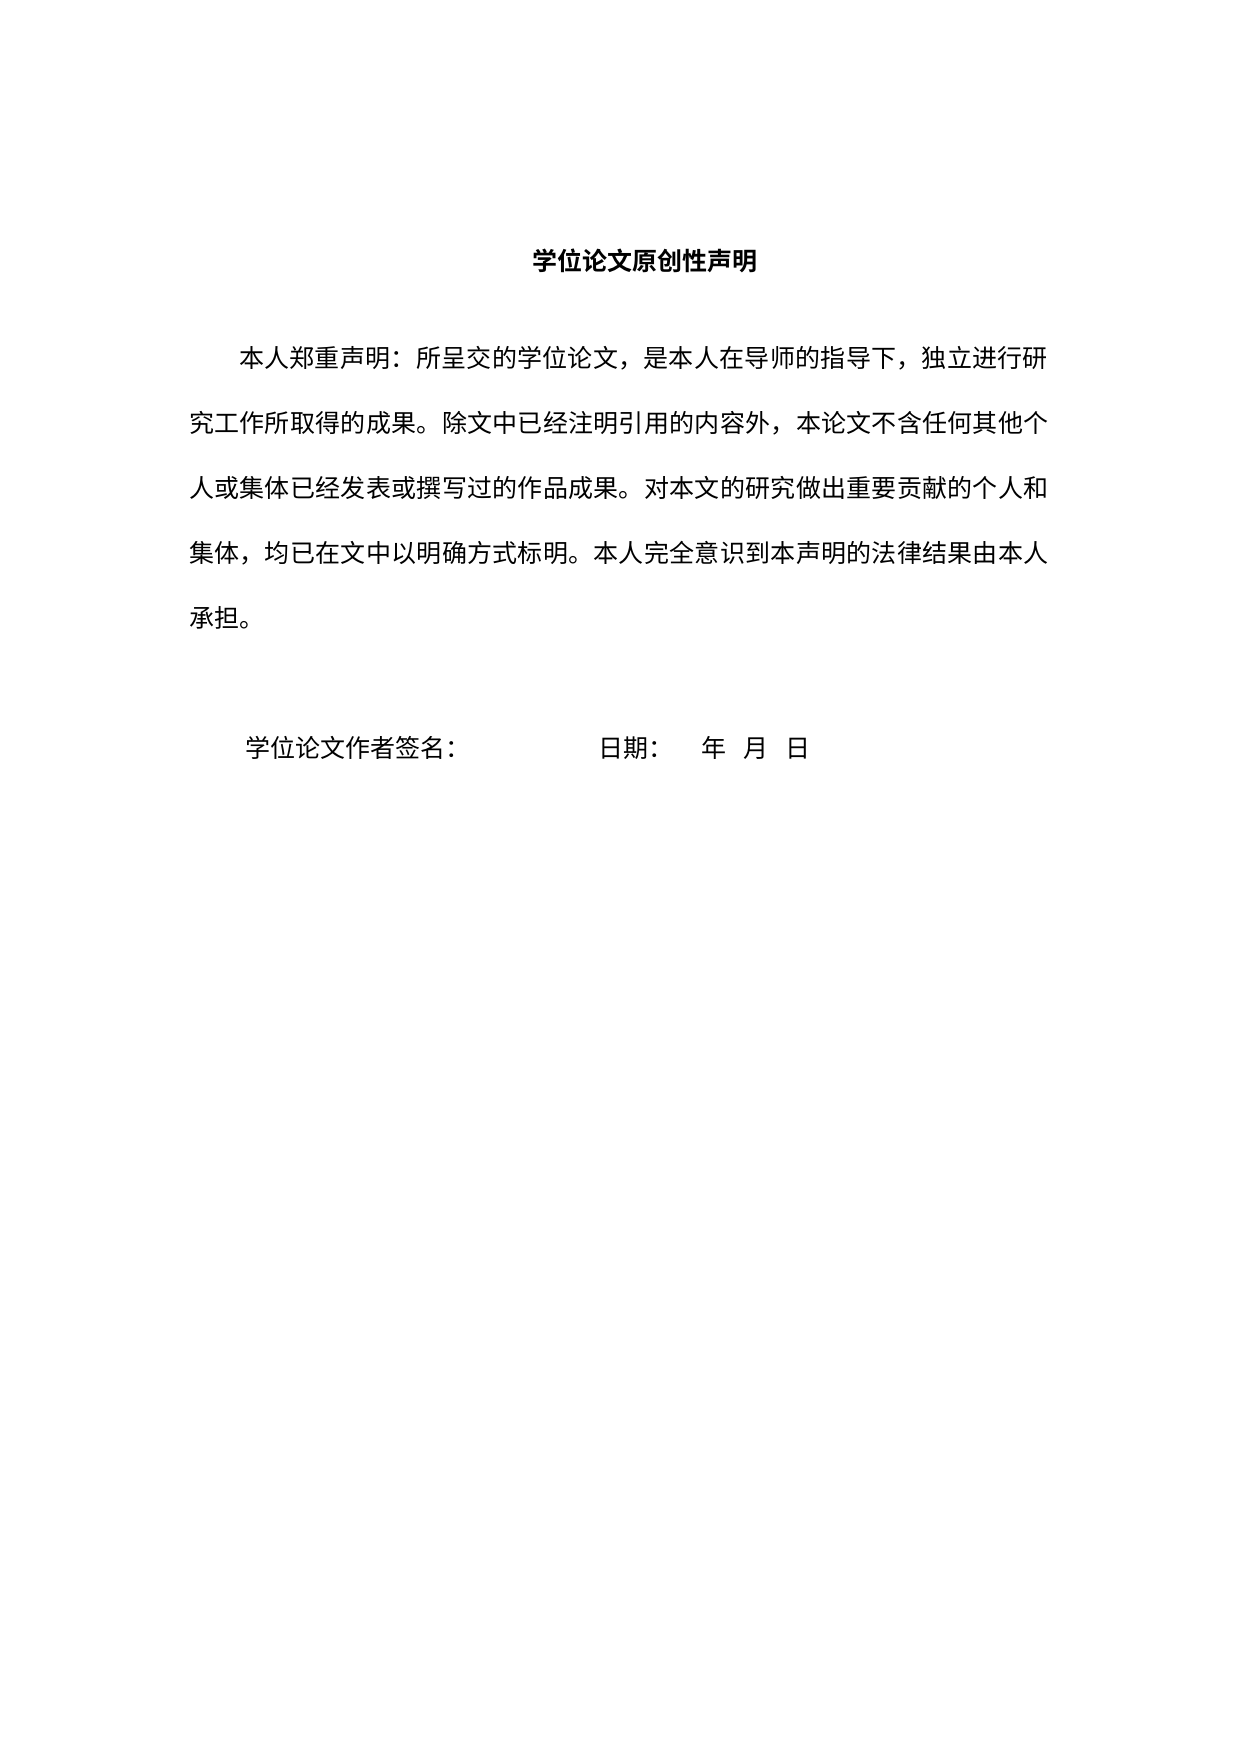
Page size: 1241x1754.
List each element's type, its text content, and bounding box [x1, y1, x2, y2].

text 学位论文作者签名： 日期： 年 月 日 [189, 714, 1051, 779]
text 本人郑重声明：所呈交的学位论文，是本人在导师的指导下，独立进行研究工作所取得的成果。除文中已经注明引用的内容外，本论文不含任何其他个人或集体已经发表或撰写过的作品成果。对本文的研究做出重要贡献的个人和集体，均已在文中以明确方式标明。本人完全意识到本声明的法律结果由本人承担。 [189, 324, 1051, 649]
text 学位论文原创性声明 [189, 227, 1051, 292]
